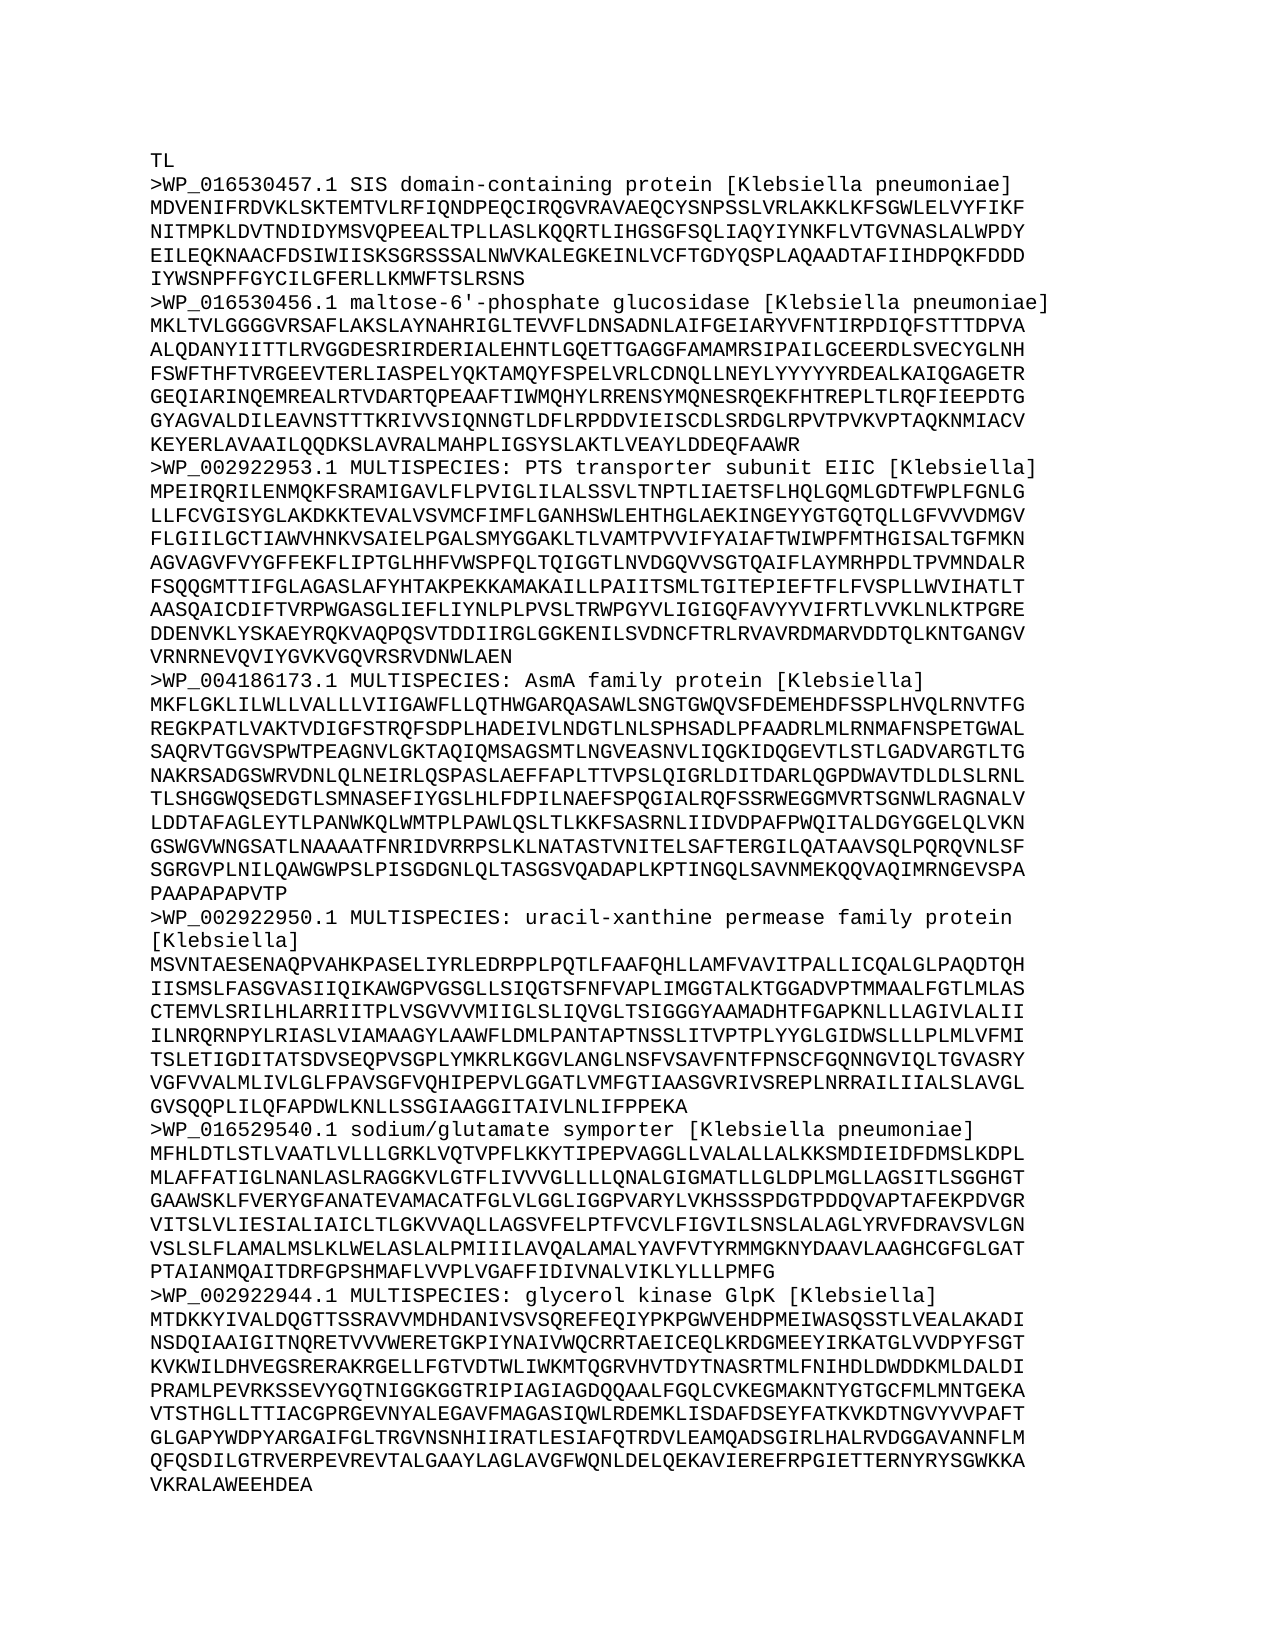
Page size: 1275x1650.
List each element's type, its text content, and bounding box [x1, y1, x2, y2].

text NAKRSADGSWRVDNLQLNEIRLQSPASLAEFFAPLTTVPSLQIGRLDITDARLQGPDWAVTDLDLSLRNL [150, 765, 1125, 788]
text FLGIILGCTIAWVHNKVSAIELPGALSMYGGAKLTLVAMTPVVIFYAIAFTWIWPFMTHGISALTGFMKN [150, 528, 1125, 552]
text EILEQKNAACFDSIWIISKSGRSSSALNWVKALEGKEINLVCFTGDYQSPLAQAADTAFIIHDPQKFDDD [150, 244, 1125, 268]
text >WP_002922953.1 MULTISPECIES: PTS transporter subunit EIIC [Klebsiella] [150, 457, 1125, 481]
text QFQSDILGTRVERPEVREVTALGAAYLAGLAVGFWQNLDELQEKAVIEREFRPGIETTERNYRYSGWKKA [150, 1451, 1125, 1474]
text MKLTVLGGGGVRSAFLAKSLAYNAHRIGLTEVVFLDNSADNLAIFGEIARYVFNTIRPDIQFSTTTDPVA [150, 316, 1125, 339]
text FSQQGMTTIFGLAGASLAFYHTAKPEKKAMAKAILLPAIITSMLTGITEPIEFTFLFVSPLLWVIHATLT [150, 576, 1125, 599]
text ILNRQRNPYLRIASLVIAMAAGYLAAWFLDMLPANTAPTNSSLITVPTPLYYGLGIDWSLLLPLMLVFMI [150, 1025, 1125, 1048]
text IISMSLFASGVASIIQIKAWGPVGSGLLSIQGTSFNFVAPLIMGGTALKTGGADVPTMMAALFGTLMLAS [150, 978, 1125, 1001]
text FSWFTHFTVRGEEVTERLIASPELYQKTAMQYFSPELVRLCDNQLLNEYLYYYYYRDEALKAIQGAGETR [150, 363, 1125, 386]
text GLGAPYWDPYARGAIFGLTRGVNSNHIIRATLESIAFQTRDVLEAMQADSGIRLHALRVDGGAVANNFLM [150, 1427, 1125, 1451]
text LLFCVGISYGLAKDKKTEVALVSVMCFIMFLGANHSWLEHTHGLAEKINGEYYGTGQTQLLGFVVVDMGV [150, 505, 1125, 528]
text AASQAICDIFTVRPWGASGLIEFLIYNLPLPVSLTRWPGYVLIGIGQFAVYYVIFRTLVVKLNLKTPGRE [150, 599, 1125, 623]
text VITSLVLIESIALIAICLTLGKVVAQLLAGSVFELPTFVCVLFIGVILSNSLALAGLYRVFDRAVSVLGN [150, 1214, 1125, 1238]
text LDDTAFAGLEYTLPANWKQLWMTPLPAWLQSLTLKKFSASRNLIIDVDPAFPWQITALDGYGGELQLVKN [150, 812, 1125, 836]
text NITMPKLDVTNDIDYMSVQPEEALTPLLASLKQQRTLIHGSGFSQLIAQYIYNKFLVTGVNASLALWPDY [150, 221, 1125, 244]
text TSLETIGDITATSDVSEQPVSGPLYMKRLKGGVLANGLNSFVSAVFNTFPNSCFGQNNGVIQLTGVASRY [150, 1048, 1125, 1072]
text ALQDANYIITTLRVGGDESRIRDERIALEHNTLGQETTGAGGFAMAMRSIPAILGCEERDLSVECYGLNH [150, 339, 1125, 363]
text GYAGVALDILEAVNSTTTKRIVVSIQNNGTLDFLRPDDVIEISCDLSRDGLRPVTPVKVPTAQKNMIACV [150, 410, 1125, 434]
text GEQIARINQEMREALRTVDARTQPEAAFTIWMQHYLRRENSYMQNESRQEKFHTREPLTLRQFIEEPDTG [150, 386, 1125, 410]
text REGKPATLVAKTVDIGFSTRQFSDPLHADEIVLNDGTLNLSPHSADLPFAADRLMLRNMAFNSPETGWAL [150, 717, 1125, 741]
text KEYERLAVAAILQQDKSLAVRALMAHPLIGSYSLAKTLVEAYLDDEQFAAWR [150, 434, 1125, 457]
text SAQRVTGGVSPWTPEAGNVLGKTAQIQMSAGSMTLNGVEASNVLIQGKIDQGEVTLSTLGADVARGTLTG [150, 741, 1125, 765]
text PTAIANMQAITDRFGPSHMAFLVVPLVGAFFIDIVNALVIKLYLLLPMFG [150, 1261, 1125, 1285]
text TL [150, 150, 1125, 174]
text VRNRNEVQVIYGVKVGQVRSRVDNWLAEN [150, 647, 1125, 670]
text TLSHGGWQSEDGTLSMNASEFIYGSLHLFDPILNAEFSPQGIALRQFSSRWEGGMVRTSGNWLRAGNALV [150, 788, 1125, 812]
text >WP_016530457.1 SIS domain-containing protein [Klebsiella pneumoniae] [150, 174, 1125, 197]
text MTDKKYIVALDQGTTSSRAVVMDHDANIVSVSQREFEQIYPKPGWVEHDPMEIWASQSSTLVEALAKADI [150, 1309, 1125, 1332]
text MDVENIFRDVKLSKTEMTVLRFIQNDPEQCIRQGVRAVAEQCYSNPSSLVRLAKKLKFSGWLELVYFIKF [150, 197, 1125, 221]
text >WP_002922944.1 MULTISPECIES: glycerol kinase GlpK [Klebsiella] [150, 1285, 1125, 1309]
text VGFVVALMLIVLGLFPAVSGFVQHIPEPVLGGATLVMFGTIAASGVRIVSREPLNRRAILIIALSLAVGL [150, 1072, 1125, 1096]
text VSLSLFLAMALMSLKLWELASLALPMIIILAVQALAMALYAVFVTYRMMGKNYDAAVLAAGHCGFGLGAT [150, 1238, 1125, 1261]
text PAAPAPAPVTP [150, 883, 1125, 907]
text GAAWSKLFVERYGFANATEVAMACATFGLVLGGLIGGPVARYLVKHSSSPDGTPDDQVAPTAFEKPDVGR [150, 1190, 1125, 1214]
text GSWGVWNGSATLNAAAATFNRIDVRRPSLKLNATASTVNITELSAFTERGILQATAAVSQLPQRQVNLSF [150, 836, 1125, 859]
text MLAFFATIGLNANLASLRAGGKVLGTFLIVVVGLLLLQNALGIGMATLLGLDPLMGLLAGSITLSGGHGT [150, 1167, 1125, 1190]
text AGVAGVFVYGFFEKFLIPTGLHHFVWSPFQLTQIGGTLNVDGQVVSGTQAIFLAYMRHPDLTPVMNDALR [150, 552, 1125, 576]
text IYWSNPFFGYCILGFERLLKMWFTSLRSNS [150, 268, 1125, 292]
text VTSTHGLLTTIACGPRGEVNYALEGAVFMAGASIQWLRDEMKLISDAFDSEYFATKVKDTNGVYVVPAFT [150, 1403, 1125, 1427]
text >WP_016529540.1 sodium/glutamate symporter [Klebsiella pneumoniae] [150, 1119, 1125, 1143]
text KVKWILDHVEGSRERAKRGELLFGTVDTWLIWKMTQGRVHVTDYTNASRTMLFNIHDLDWDDKMLDALDI [150, 1356, 1125, 1379]
text DDENVKLYSKAEYRQKVAQPQSVTDDIIRGLGGKENILSVDNCFTRLRVAVRDMARVDDTQLKNTGANGV [150, 623, 1125, 647]
text VKRALAWEEHDEA [150, 1474, 1125, 1498]
text NSDQIAAIGITNQRETVVVWERETGKPIYNAIVWQCRRTAEICEQLKRDGMEEYIRKATGLVVDPYFSGT [150, 1332, 1125, 1356]
text >WP_016530456.1 maltose-6'-phosphate glucosidase [Klebsiella pneumoniae] [150, 292, 1125, 316]
text PRAMLPEVRKSSEVYGQTNIGGKGGTRIPIAGIAGDQQAALFGQLCVKEGMAKNTYGTGCFMLMNTGEKA [150, 1379, 1125, 1403]
text MFHLDTLSTLVAATLVLLLGRKLVQTVPFLKKYTIPEPVAGGLLVALALLALKKSMDIEIDFDMSLKDPL [150, 1143, 1125, 1167]
text GVSQQPLILQFAPDWLKNLLSSGIAAGGITAIVLNLIFPPEKA [150, 1096, 1125, 1119]
text SGRGVPLNILQAWGWPSLPISGDGNLQLTASGSVQADAPLKPTINGQLSAVNMEKQQVAQIMRNGEVSPA [150, 859, 1125, 883]
text MKFLGKLILWLLVALLLVIIGAWFLLQTHWGARQASAWLSNGTGWQVSFDEMEHDFSSPLHVQLRNVTFG [150, 694, 1125, 717]
text MSVNTAESENAQPVAHKPASELIYRLEDRPPLPQTLFAAFQHLLAMFVAVITPALLICQALGLPAQDTQH [150, 954, 1125, 978]
text >WP_004186173.1 MULTISPECIES: AsmA family protein [Klebsiella] [150, 670, 1125, 694]
text MPEIRQRILENMQKFSRAMIGAVLFLPVIGLILALSSVLTNPTLIAETSFLHQLGQMLGDTFWPLFGNLG [150, 481, 1125, 505]
text CTEMVLSRILHLARRIITPLVSGVVVMIIGLSLIQVGLTSIGGGYAAMADHTFGAPKNLLLAGIVLALII [150, 1001, 1125, 1025]
text >WP_002922950.1 MULTISPECIES: uracil-xanthine permease family protein [Klebsiella] [150, 907, 1125, 954]
